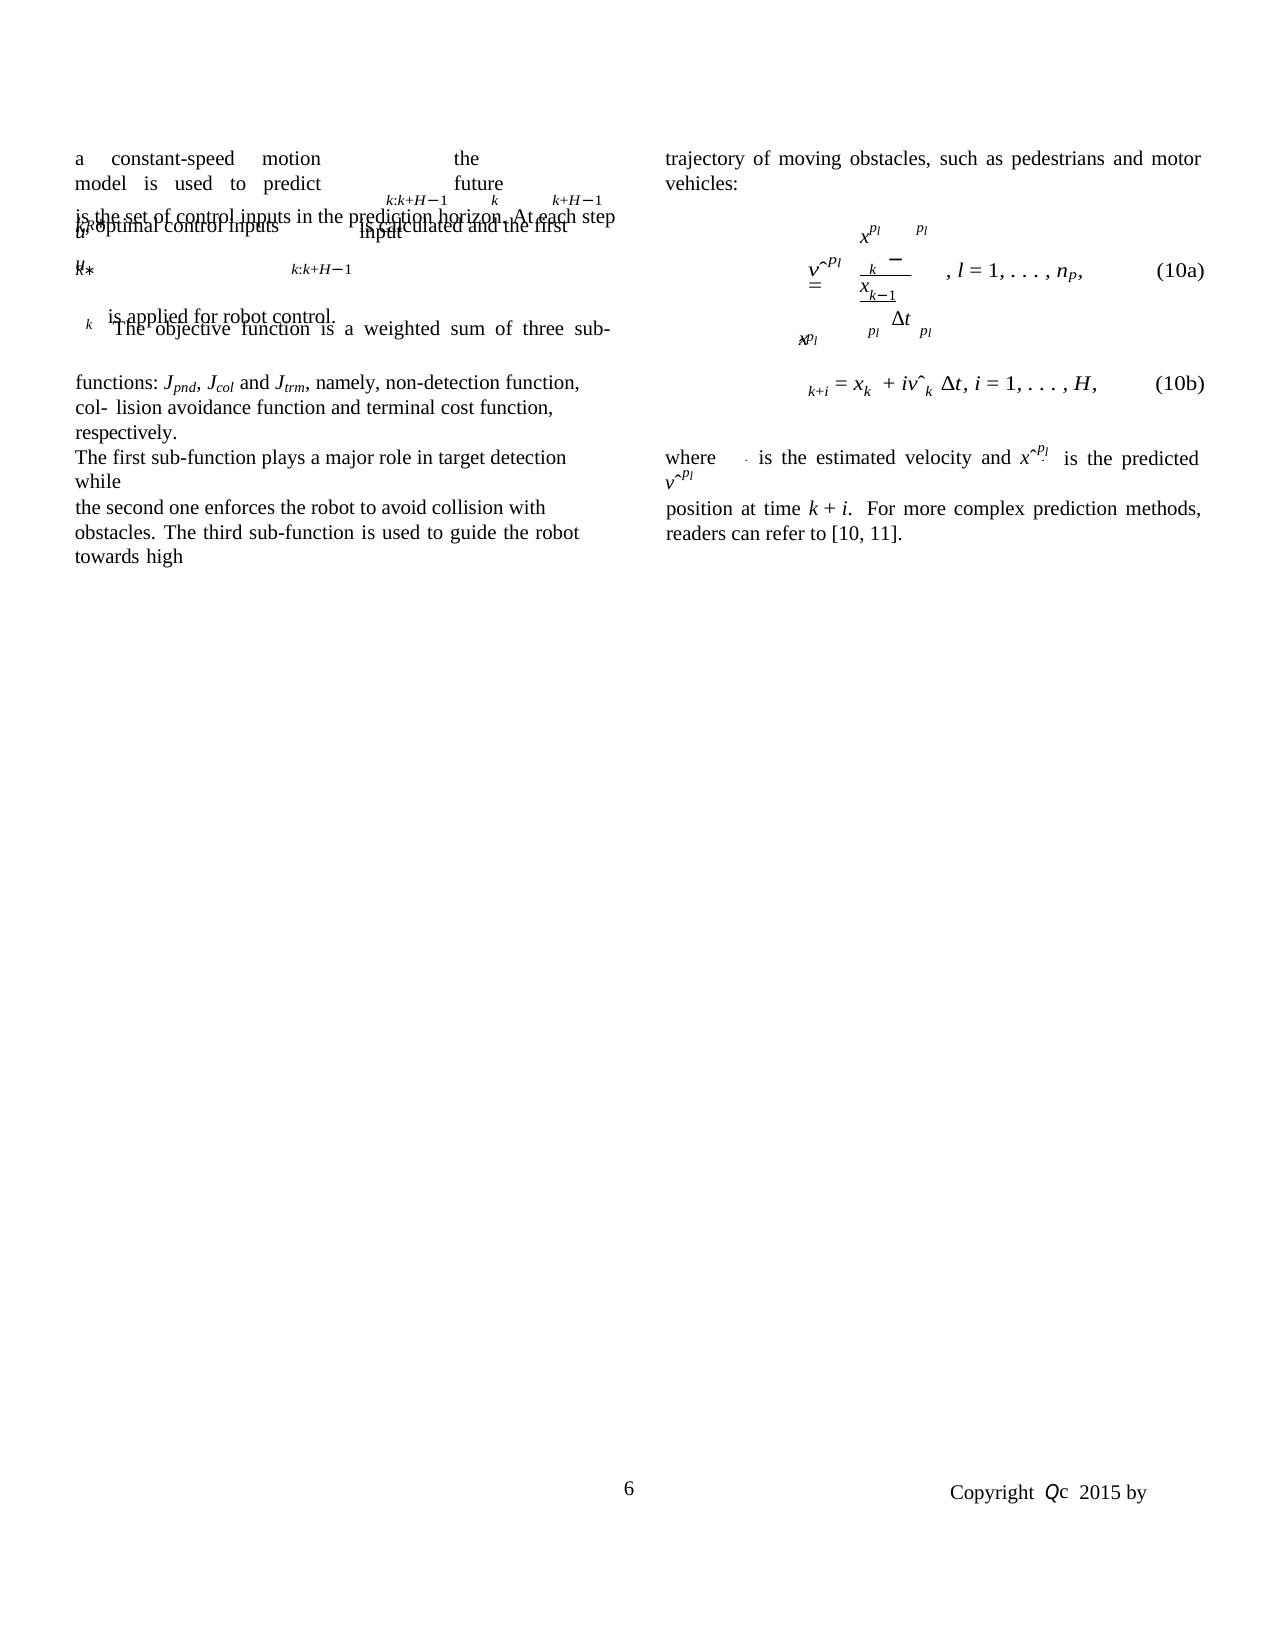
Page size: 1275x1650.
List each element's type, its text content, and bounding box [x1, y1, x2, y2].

text k − xk−1 [860, 254, 942, 305]
text where vˆpl [665, 445, 747, 494]
text is the predicted [1064, 446, 1275, 470]
text k+i = xk + ivˆk ∆t, i = 1, . . . , H, (10b) [808, 370, 1275, 395]
text xˆpl [799, 339, 820, 355]
text is the estimated velocity and xˆpl [758, 445, 1054, 469]
text ∆t [845, 307, 957, 330]
text a constant-speed motion model is used to predict the future trajectory of moving obstacles, such as pedestrians and motor vehicles: [665, 146, 1201, 194]
text k:k+H−1 [291, 254, 353, 279]
text The first sub-function plays a major role in target detection while [74, 445, 609, 493]
text the second one enforces the robot to avoid collision with obstacles. The third sub-function is used to guide the robot towards high [74, 495, 613, 568]
text k is applied for robot control. [86, 305, 613, 329]
text vˆpl = [808, 263, 853, 296]
text position at time k + i. For more complex prediction methods, readers can refer to [10, 11]. [666, 496, 1203, 544]
text is the set of control inputs in the prediction horizon. At each step [75, 207, 1275, 228]
text a constant-speed motion model is used to predict the future trajectory of moving obstacles, such as pedestrians and motor vehicles: [74, 146, 321, 194]
text functions: Jpnd, Jcol and Jtrm, namely, non-detection function, col- lision avoidance function and terminal cost function, respectively. [75, 370, 613, 445]
text uR∗ [75, 254, 103, 277]
